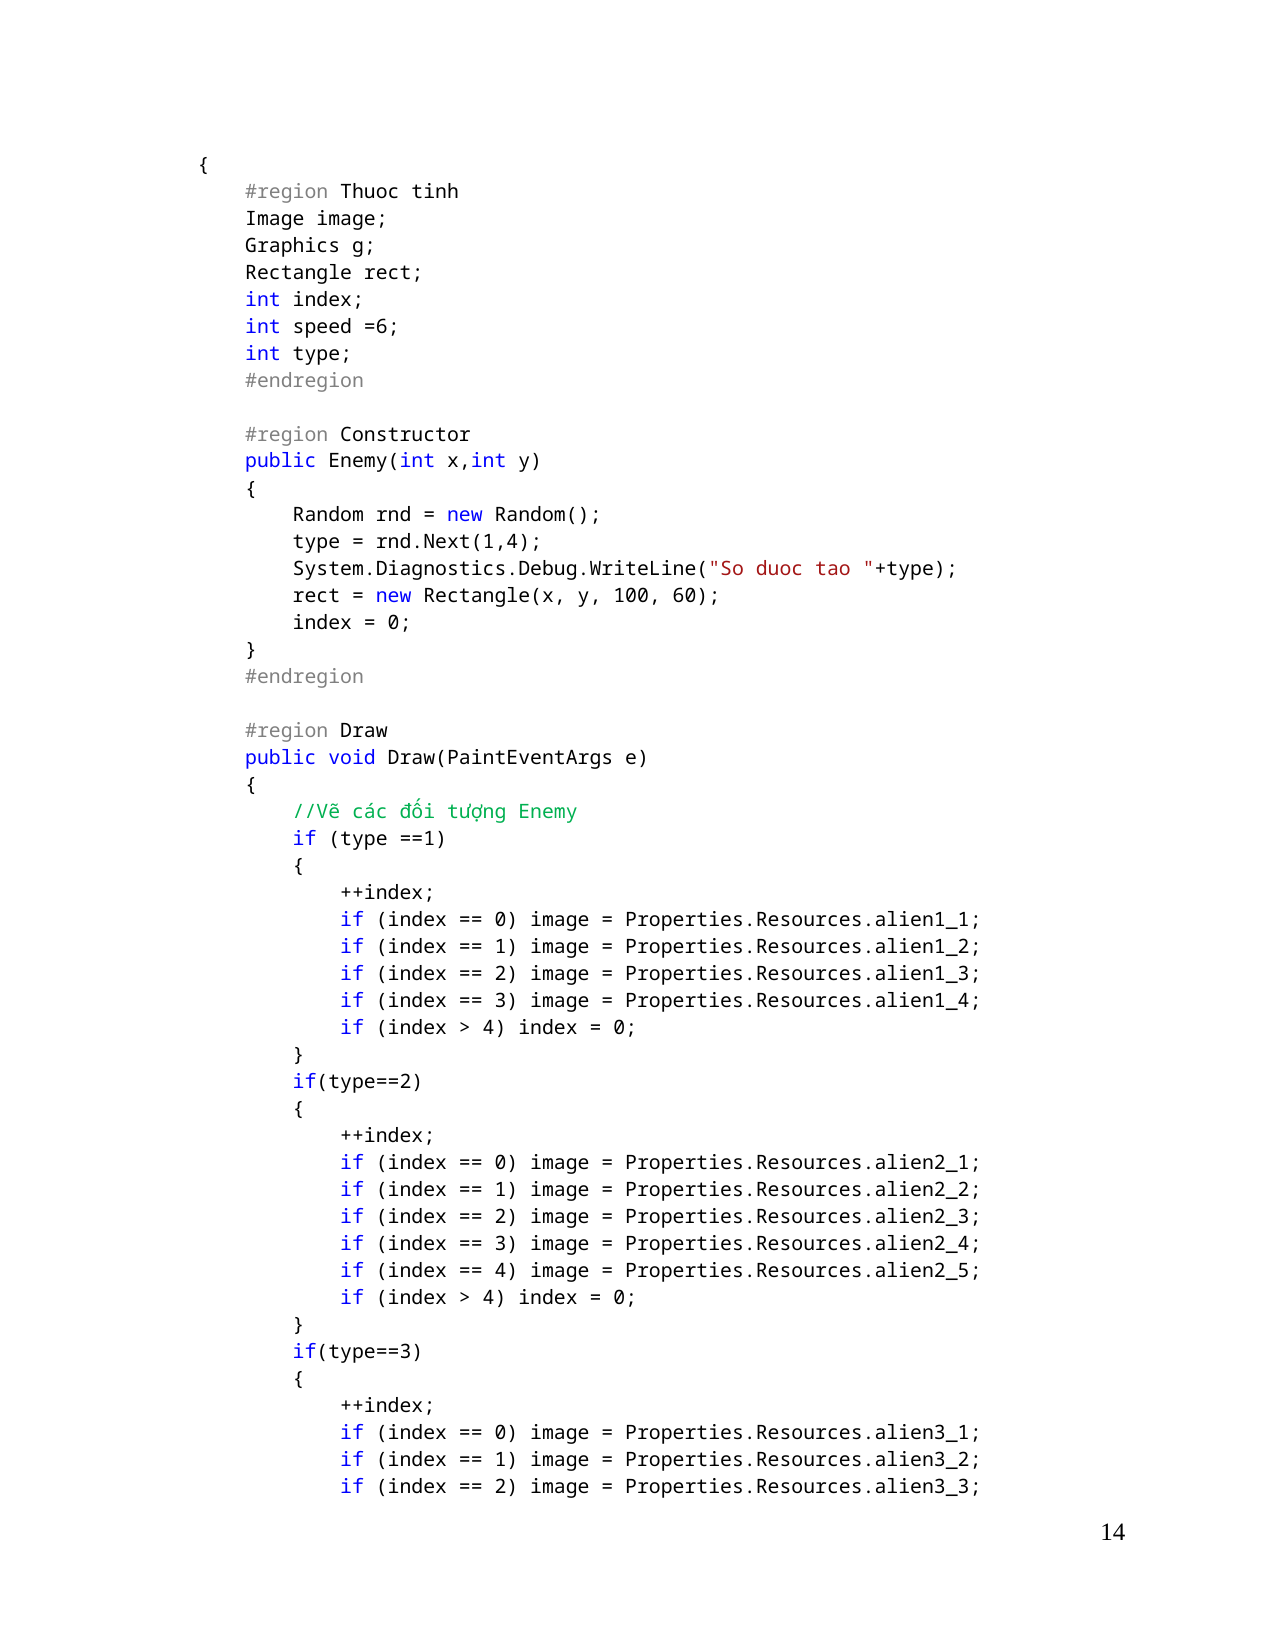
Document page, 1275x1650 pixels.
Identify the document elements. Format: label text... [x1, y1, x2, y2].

text } [150, 1040, 1125, 1067]
text #region Thuoc tinh [150, 177, 1125, 204]
text if (type ==1) [150, 824, 1125, 851]
text //Vẽ các đối tượng Enemy [150, 797, 1125, 824]
text if (index > 4) index = 0; [150, 1283, 1125, 1310]
text if (index == 0) image = Properties.Resources.alien3_1; [150, 1418, 1125, 1445]
text { [150, 1364, 1125, 1391]
text type = rnd.Next(1,4); [150, 528, 1125, 555]
text if (index == 0) image = Properties.Resources.alien1_1; [150, 905, 1125, 932]
text if (index == 1) image = Properties.Resources.alien1_2; [150, 932, 1125, 959]
text if (index == 3) image = Properties.Resources.alien2_4; [150, 1229, 1125, 1256]
text { [150, 474, 1125, 501]
text public Enemy(int x,int y) [150, 447, 1125, 474]
text if (index == 3) image = Properties.Resources.alien1_4; [150, 986, 1125, 1013]
text Graphics g; [150, 231, 1125, 258]
text } [150, 1310, 1125, 1337]
text Random rnd = new Random(); [150, 501, 1125, 528]
text if (index == 0) image = Properties.Resources.alien2_1; [150, 1148, 1125, 1175]
text Rectangle rect; [150, 258, 1125, 285]
text public void Draw(PaintEventArgs e) [150, 743, 1125, 771]
text int index; [150, 285, 1125, 312]
text #endregion [150, 663, 1125, 689]
text if(type==2) [150, 1067, 1125, 1094]
text if (index == 1) image = Properties.Resources.alien3_2; [150, 1445, 1125, 1472]
text if (index == 2) image = Properties.Resources.alien3_3; [150, 1472, 1125, 1499]
text #endregion [150, 366, 1125, 393]
text int speed =6; [150, 312, 1125, 339]
text { [150, 1094, 1125, 1121]
text } [150, 636, 1125, 663]
text ++index; [150, 878, 1125, 905]
text ++index; [150, 1391, 1125, 1418]
text if (index == 1) image = Properties.Resources.alien2_2; [150, 1175, 1125, 1202]
text int type; [150, 339, 1125, 366]
text rect = new Rectangle(x, y, 100, 60); [150, 582, 1125, 609]
text { [150, 150, 1125, 177]
text #region Constructor [150, 420, 1125, 447]
text System.Diagnostics.Debug.WriteLine("So duoc tao "+type); [150, 555, 1125, 582]
text index = 0; [150, 609, 1125, 636]
text #region Draw [150, 717, 1125, 743]
text Image image; [150, 204, 1125, 231]
text ++index; [150, 1121, 1125, 1148]
text if (index == 4) image = Properties.Resources.alien2_5; [150, 1256, 1125, 1283]
text if(type==3) [150, 1337, 1125, 1364]
text if (index > 4) index = 0; [150, 1013, 1125, 1040]
text { [150, 851, 1125, 878]
text { [150, 771, 1125, 797]
text if (index == 2) image = Properties.Resources.alien1_3; [150, 959, 1125, 986]
text if (index == 2) image = Properties.Resources.alien2_3; [150, 1202, 1125, 1229]
